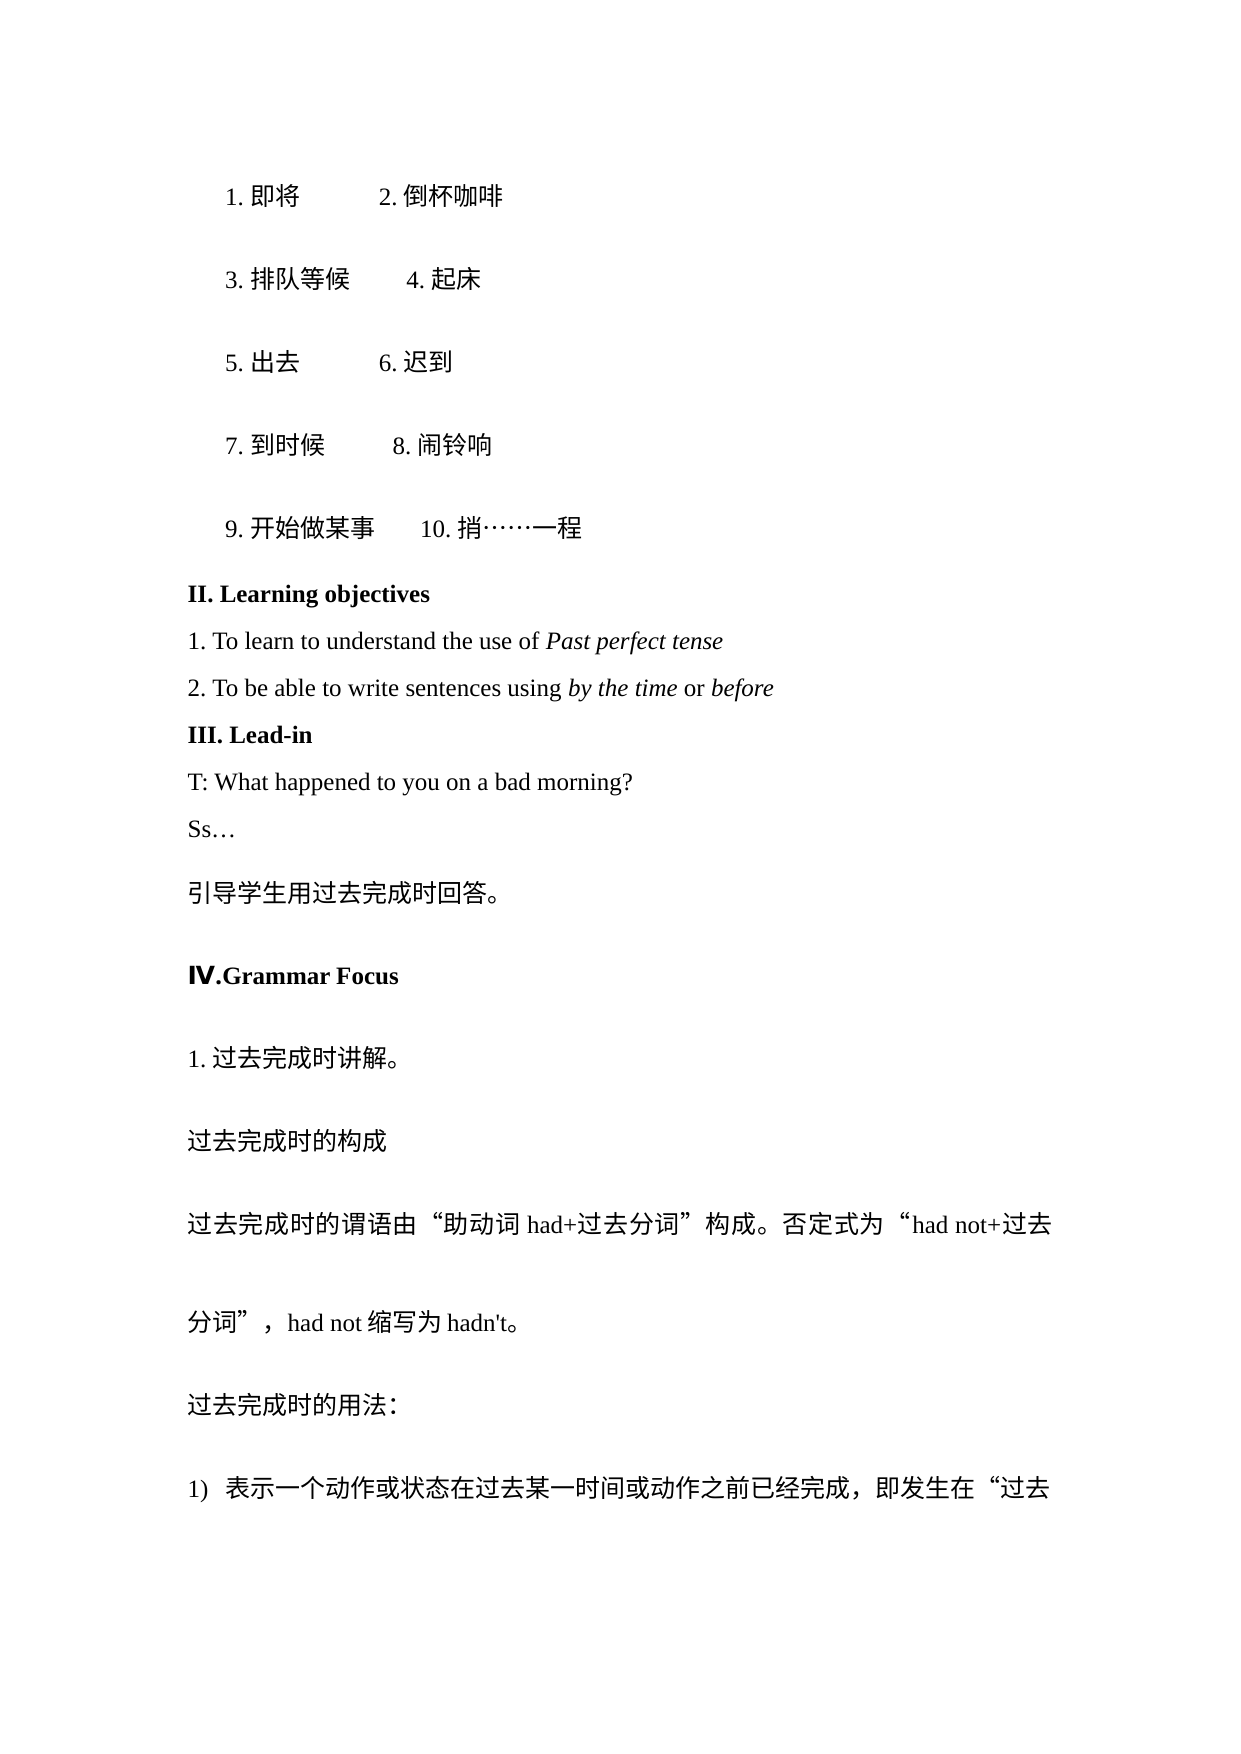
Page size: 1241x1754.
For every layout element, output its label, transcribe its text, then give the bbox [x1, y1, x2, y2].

text T: What happened to you on a bad morning? [187, 765, 1053, 798]
text 2. To be able to write sentences using by the time or before [187, 671, 1053, 704]
text 引导学生用过去完成时回答。 [187, 859, 1053, 924]
text 7. 到时候 8. 闹铃响 [187, 411, 1053, 476]
text 1. To learn to understand the use of Past perfect tense [187, 624, 1053, 657]
text 9. 开始做某事 10. 捎……一程 [187, 494, 1053, 559]
text 过去完成时的用法： [187, 1371, 1053, 1436]
text 1. 即将 2. 倒杯咖啡 [187, 162, 1053, 227]
text 5. 出去 6. 迟到 [187, 328, 1053, 393]
text 过去完成时的谓语由“助动词had+过去分词”构成。否定式为“had not+过去分词”，had not缩写为hadn't。 [187, 1190, 1053, 1353]
text II. Learning objectives [187, 578, 1053, 610]
text 3. 排队等候 4. 起床 [187, 245, 1053, 310]
text Ss… [187, 812, 1053, 844]
text III. Lead-in [187, 718, 1053, 751]
text 过去完成时的构成 [187, 1107, 1053, 1172]
text 1. 过去完成时讲解。 [187, 1024, 1053, 1089]
text Ⅳ.Grammar Focus [187, 942, 1053, 1007]
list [187, 1454, 1053, 1519]
